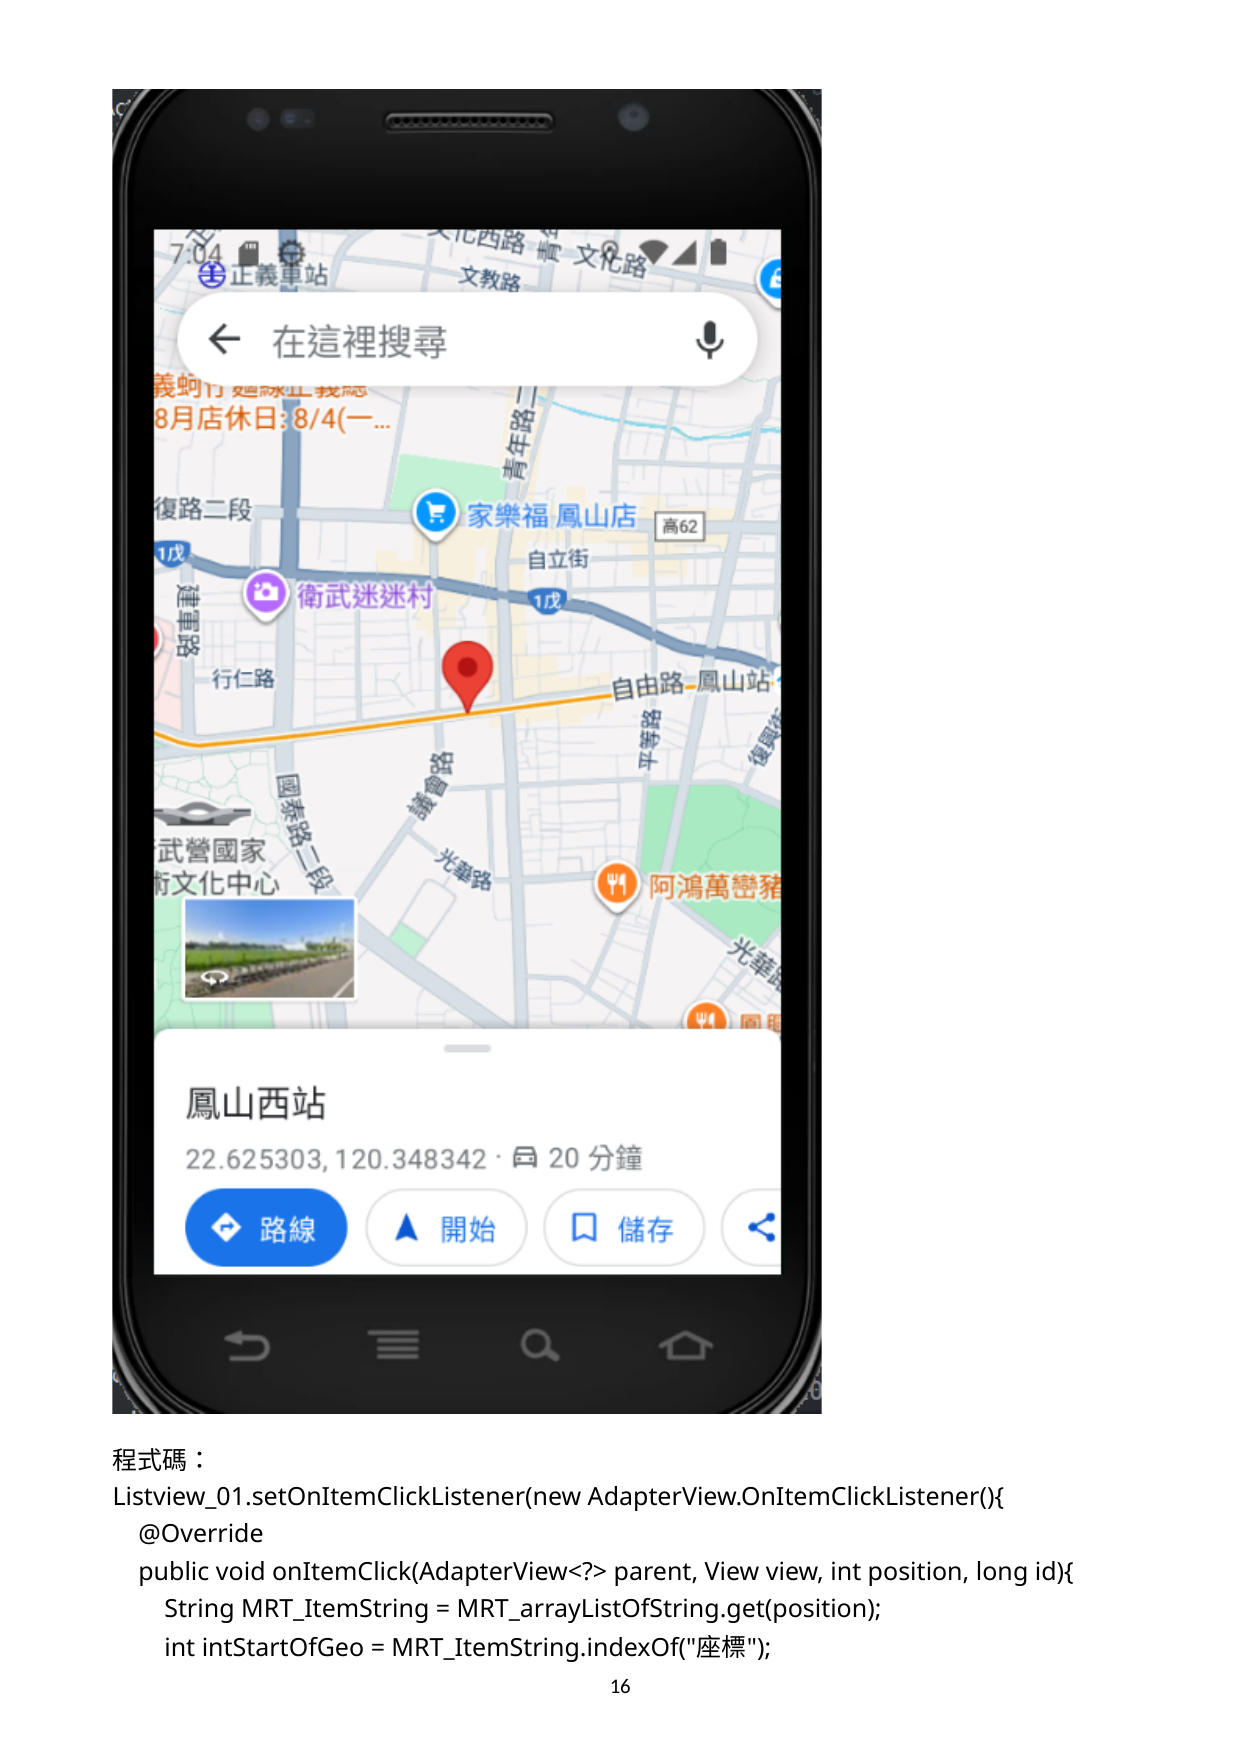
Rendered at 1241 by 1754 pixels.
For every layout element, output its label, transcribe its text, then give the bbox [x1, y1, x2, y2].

picture [112, 89, 822, 1414]
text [112, 1477, 1128, 1664]
text 程式碼： [112, 1439, 1128, 1477]
